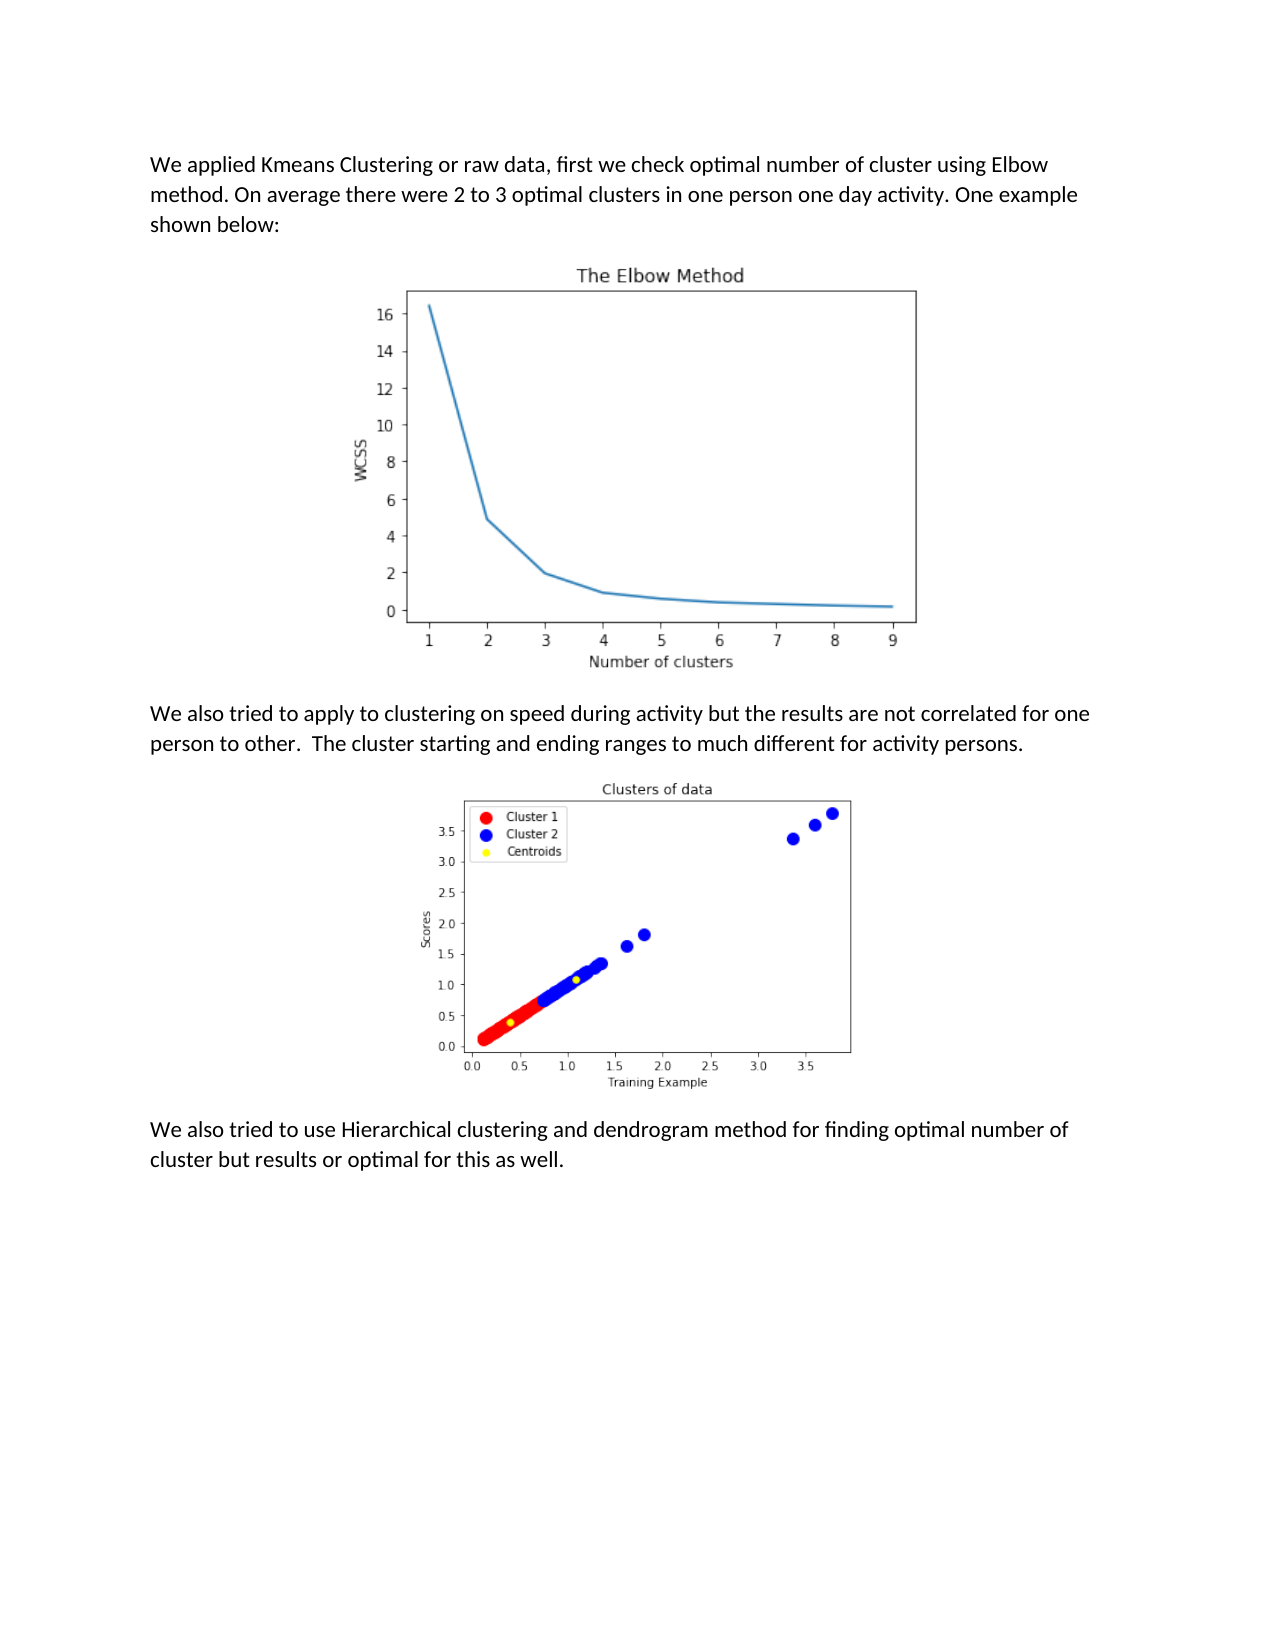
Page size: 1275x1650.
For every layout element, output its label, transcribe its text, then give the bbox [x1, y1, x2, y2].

picture [413, 775, 862, 1096]
text We also tried to apply to clustering on speed during activity but the results are not correlated for one person to other. The cluster starting and ending ranges to much different for activity persons. [150, 699, 1125, 757]
text We applied Kmeans Clustering or raw data, first we check optimal number of cluster using Elbow method. On average there were 2 to 3 optimal clusters in one person one day activity. One example shown below: [150, 150, 1125, 238]
text We also tried to use Hierarchical clustering and dendrogram method for finding optimal number of cluster but results or optimal for this as well. [150, 1115, 1125, 1173]
picture [344, 257, 931, 680]
